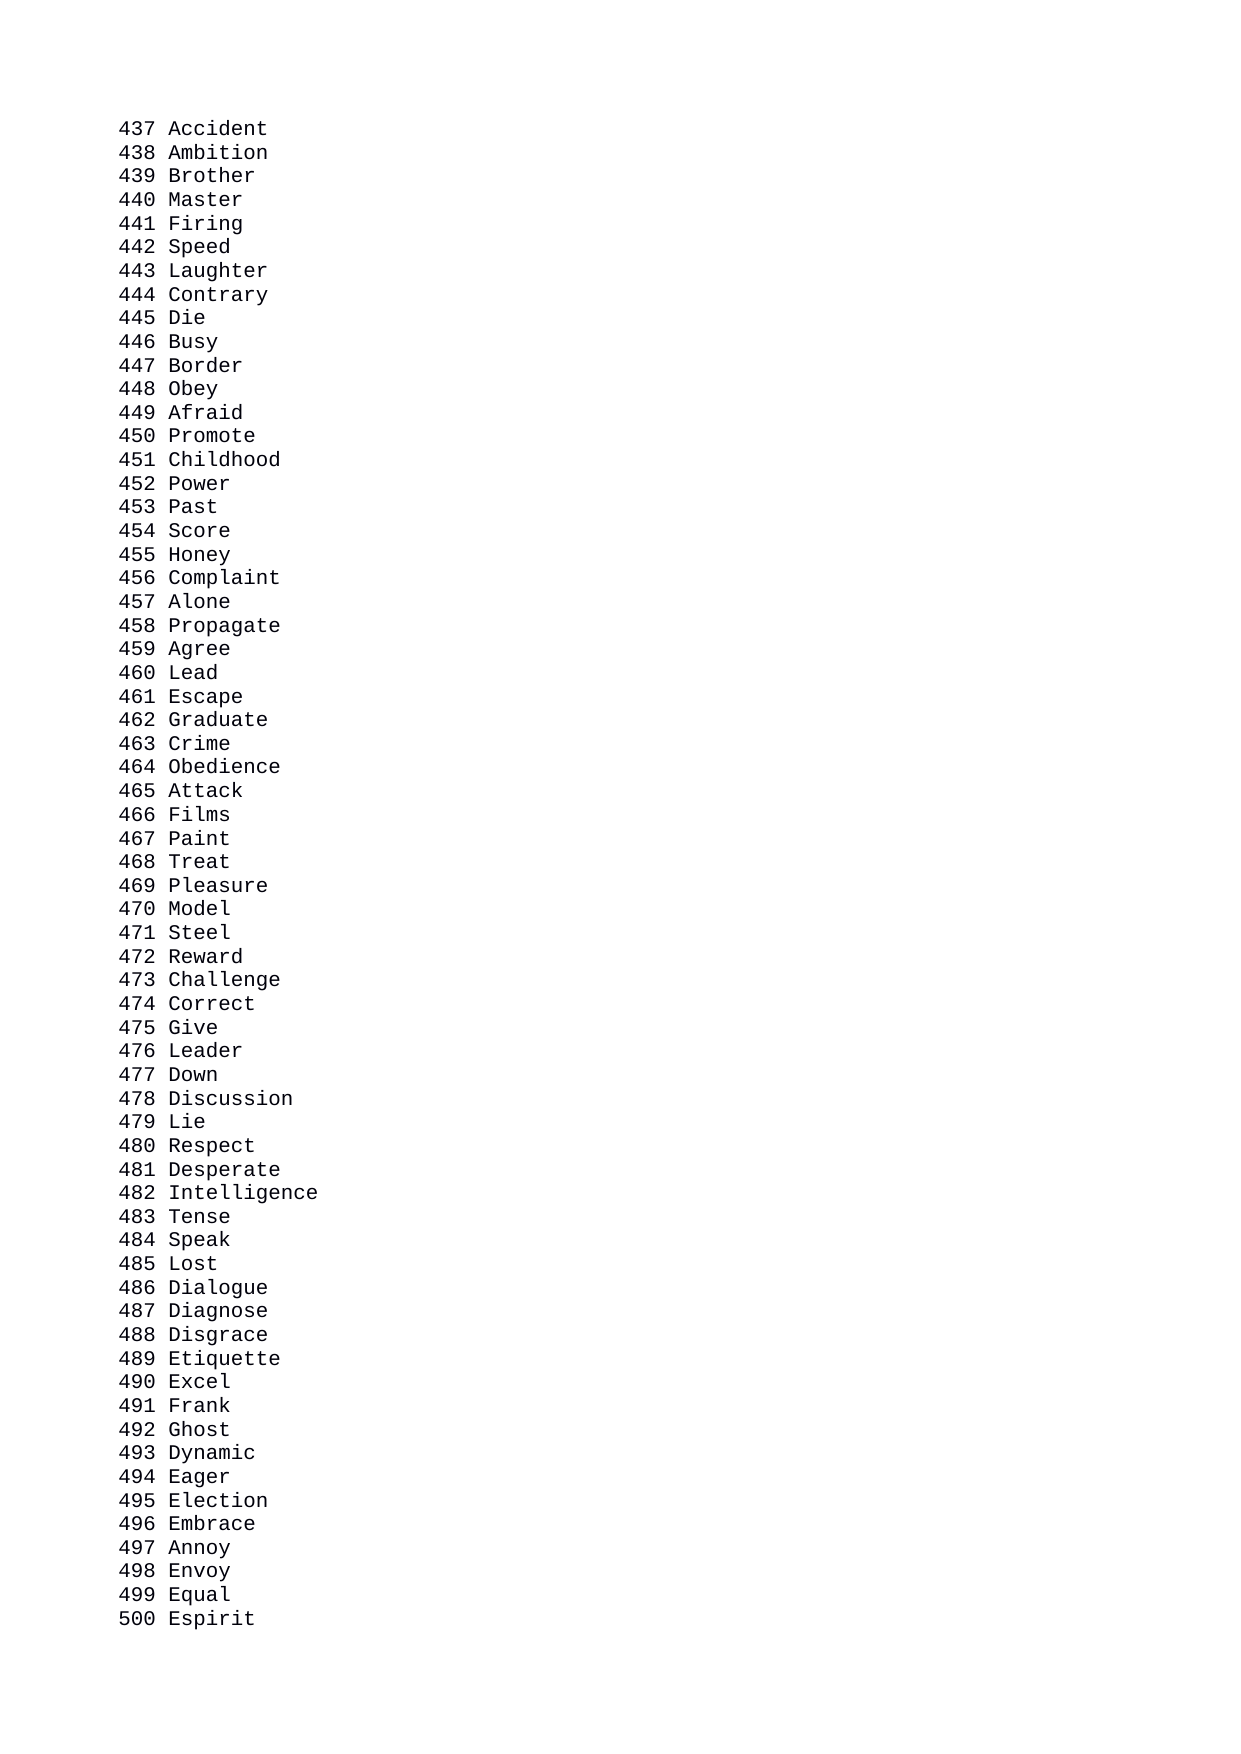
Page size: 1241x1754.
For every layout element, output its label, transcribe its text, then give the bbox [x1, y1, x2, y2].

text 457 Alone [118, 591, 1122, 615]
text 442 Speed [118, 236, 1122, 260]
text 456 Complaint [118, 567, 1122, 591]
text 458 Propagate [118, 615, 1122, 638]
text 461 Escape [118, 686, 1122, 709]
text 453 Past [118, 496, 1122, 520]
text 490 Excel [118, 1371, 1122, 1395]
text 446 Busy [118, 331, 1122, 354]
text 473 Challenge [118, 969, 1122, 993]
text 485 Lost [118, 1253, 1122, 1277]
text 463 Crime [118, 733, 1122, 757]
text 482 Intelligence [118, 1182, 1122, 1206]
text 447 Border [118, 354, 1122, 378]
text 448 Obey [118, 378, 1122, 402]
text 468 Treat [118, 851, 1122, 875]
text 499 Equal [118, 1584, 1122, 1608]
text 472 Reward [118, 946, 1122, 969]
text 476 Leader [118, 1040, 1122, 1064]
text 492 Ghost [118, 1419, 1122, 1442]
text 481 Desperate [118, 1158, 1122, 1182]
text 479 Lie [118, 1111, 1122, 1135]
text 455 Honey [118, 544, 1122, 567]
text 466 Films [118, 804, 1122, 827]
text 477 Down [118, 1064, 1122, 1088]
text 451 Childhood [118, 449, 1122, 473]
text 438 Ambition [118, 142, 1122, 165]
text 496 Embrace [118, 1513, 1122, 1537]
text 437 Accident [118, 118, 1122, 142]
text 449 Afraid [118, 402, 1122, 426]
text 469 Pleasure [118, 875, 1122, 898]
text 465 Attack [118, 780, 1122, 804]
text 493 Dynamic [118, 1442, 1122, 1466]
text 497 Annoy [118, 1537, 1122, 1561]
text 467 Paint [118, 827, 1122, 851]
text 471 Steel [118, 922, 1122, 946]
text 460 Lead [118, 662, 1122, 686]
text 441 Firing [118, 213, 1122, 236]
text 470 Model [118, 898, 1122, 922]
text 487 Diagnose [118, 1300, 1122, 1324]
text 462 Graduate [118, 709, 1122, 733]
text 489 Etiquette [118, 1348, 1122, 1371]
text 500 Espirit [118, 1608, 1122, 1631]
text 450 Promote [118, 426, 1122, 449]
text 452 Power [118, 473, 1122, 496]
text 464 Obedience [118, 757, 1122, 780]
text 484 Speak [118, 1229, 1122, 1253]
text 488 Disgrace [118, 1324, 1122, 1348]
text 483 Tense [118, 1206, 1122, 1229]
text 480 Respect [118, 1135, 1122, 1158]
text 491 Frank [118, 1395, 1122, 1419]
text 439 Brother [118, 165, 1122, 189]
text 454 Score [118, 520, 1122, 544]
text 475 Give [118, 1017, 1122, 1040]
text 478 Discussion [118, 1088, 1122, 1111]
text 486 Dialogue [118, 1277, 1122, 1300]
text 445 Die [118, 307, 1122, 331]
text 440 Master [118, 189, 1122, 213]
text 474 Correct [118, 993, 1122, 1017]
text 494 Eager [118, 1466, 1122, 1489]
text 444 Contrary [118, 284, 1122, 307]
text 498 Envoy [118, 1561, 1122, 1584]
text 443 Laughter [118, 260, 1122, 284]
text 459 Agree [118, 638, 1122, 662]
text 495 Election [118, 1489, 1122, 1513]
